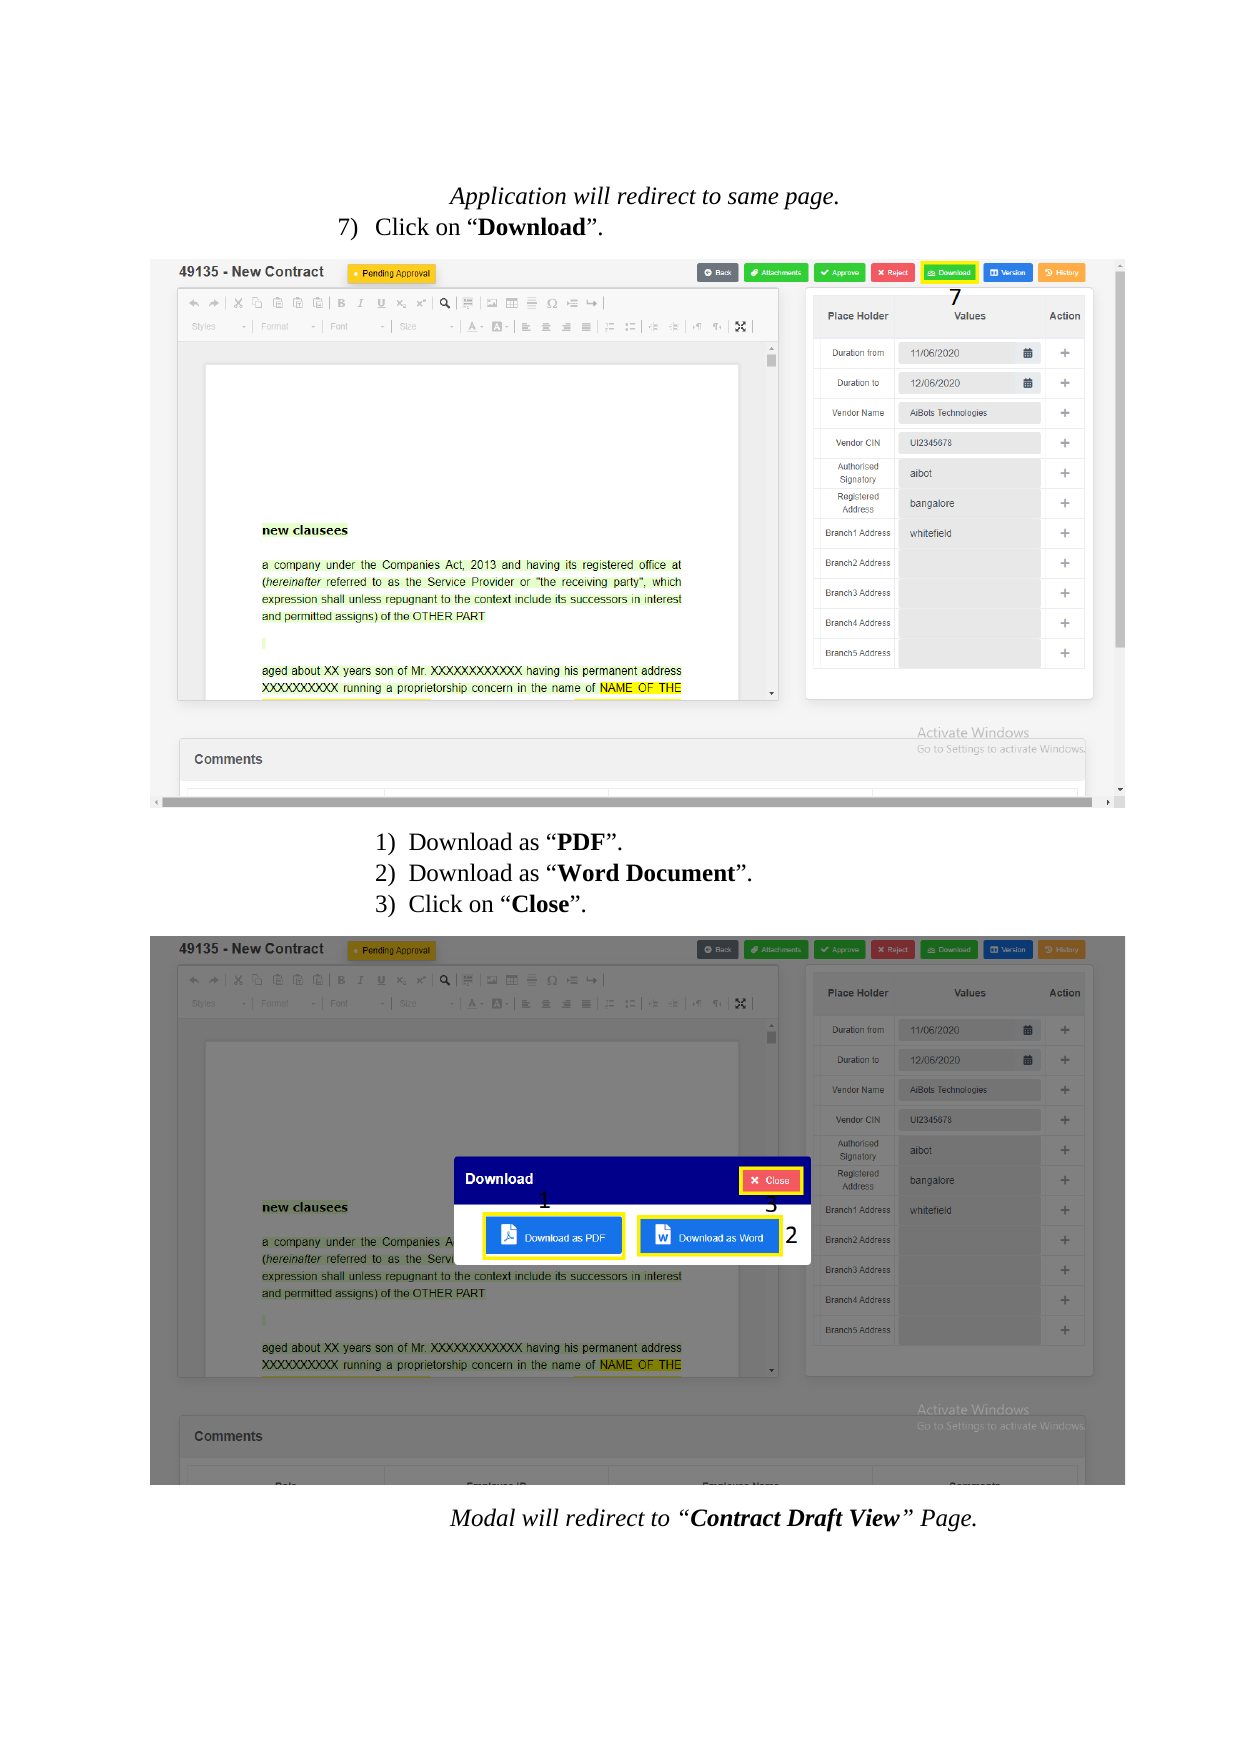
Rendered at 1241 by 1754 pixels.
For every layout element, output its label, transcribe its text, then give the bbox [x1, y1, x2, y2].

list 2) Download as “Word Document”. [375, 858, 1090, 887]
list 1) Download as “PDF”. [375, 827, 1090, 856]
picture [150, 936, 1125, 1485]
list Click on “Download”. [337, 212, 1090, 241]
text Modal will redirect to “Contract Draft View” Page. [375, 1503, 1090, 1532]
picture [150, 259, 1125, 808]
list 3) Click on “Close”. [375, 889, 1090, 918]
list Application will redirect to same page. [450, 181, 1090, 210]
